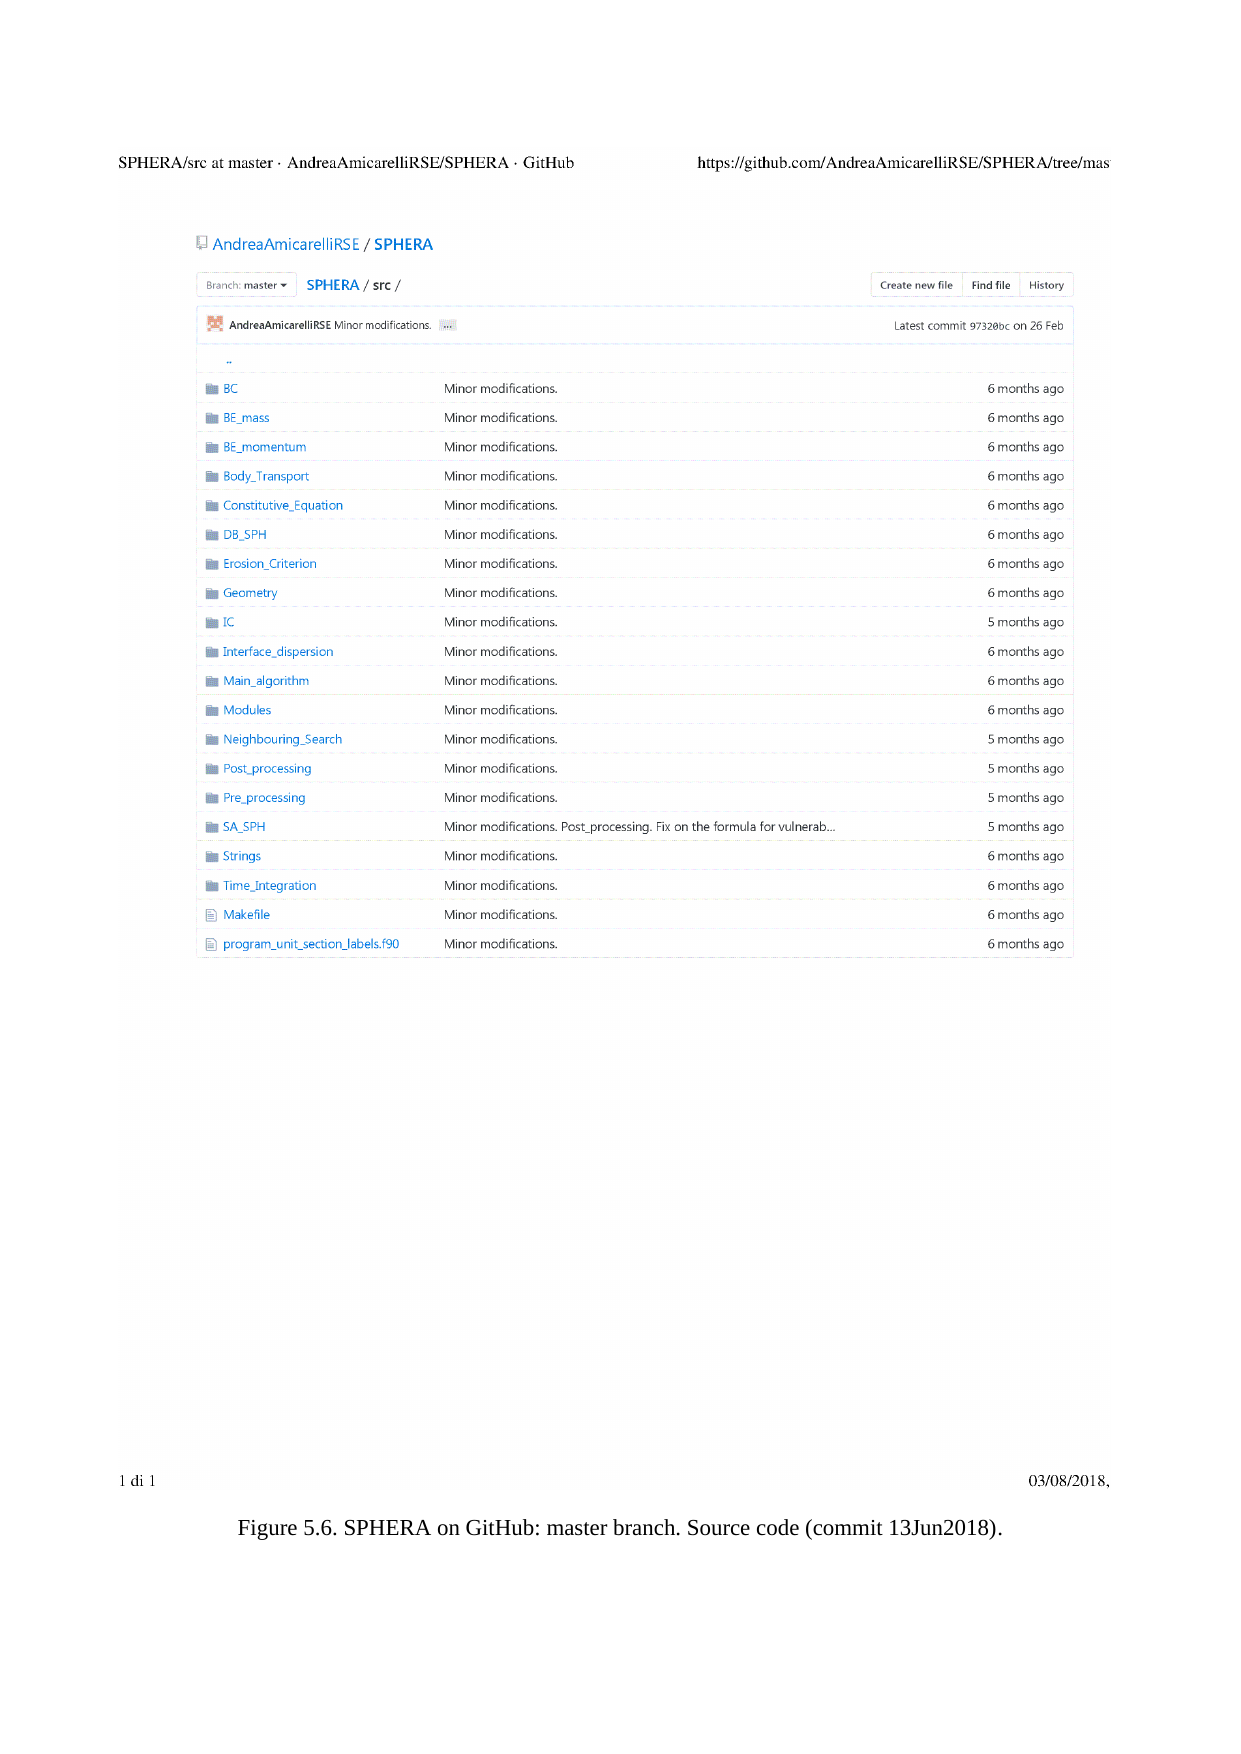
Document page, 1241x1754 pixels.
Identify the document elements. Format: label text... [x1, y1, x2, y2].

text Figure 5.6. SPHERA on GitHub: master branch. Source code (commit 13Jun2018). [118, 1514, 1122, 1540]
picture [118, 147, 1111, 1490]
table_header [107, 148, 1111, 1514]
